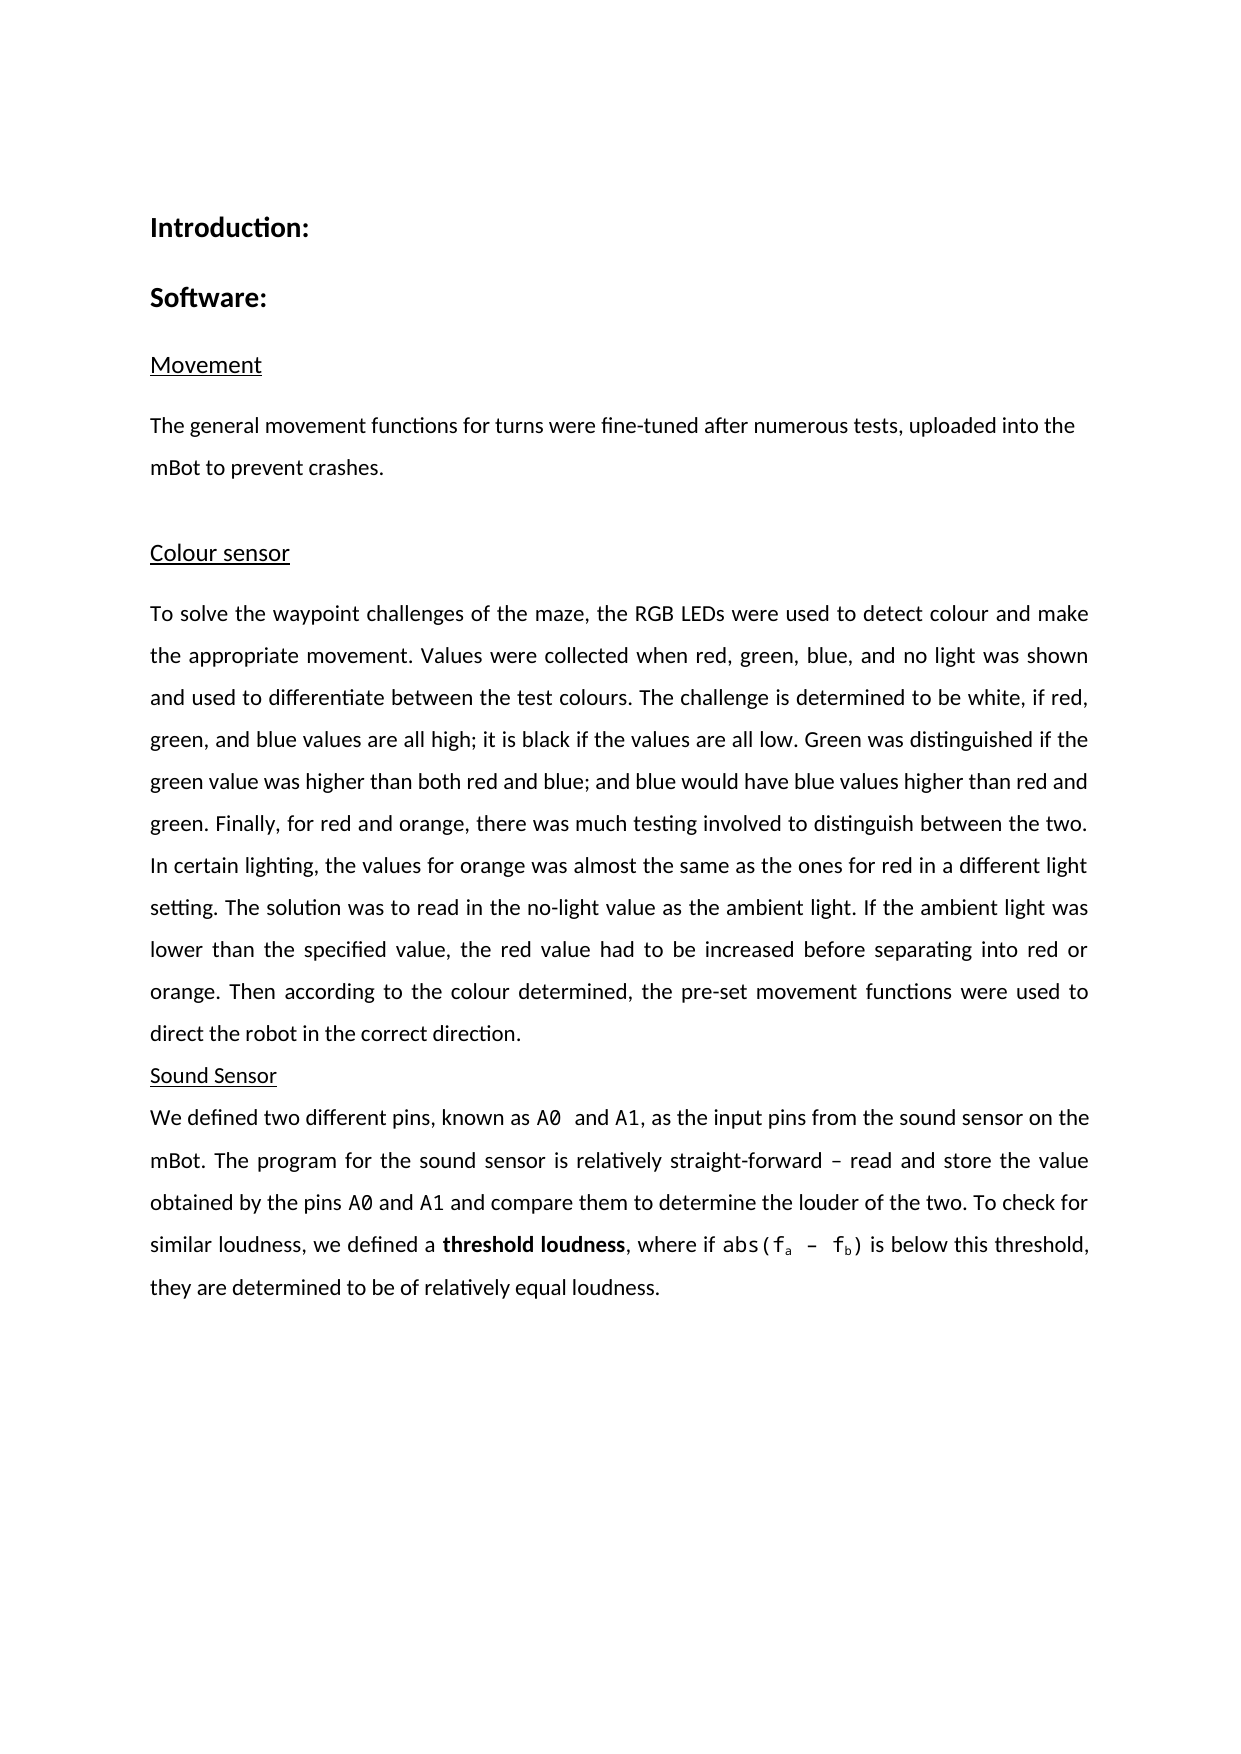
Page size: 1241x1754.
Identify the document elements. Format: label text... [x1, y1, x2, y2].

text Software: [150, 279, 1090, 314]
text We defined two different pins, known as A0 and A1, as the input pins from the sound sensor on the mBot. The program for the sound sensor is relatively straight-forward – read and store the value obtained by the pins A0 and A1 and compare them to determine the louder of the two. To check for similar loudness, we defined a threshold loudness, where if abs(fa – fb) is below this threshold, they are determined to be of relatively equal loudness. [150, 1103, 1090, 1301]
text Colour sensor [150, 537, 1090, 568]
text Introduction: [150, 209, 1090, 244]
text Movement [150, 349, 1090, 379]
text To solve the waypoint challenges of the maze, the RGB LEDs were used to detect colour and make the appropriate movement. Values were collected when red, green, blue, and no light was shown and used to differentiate between the test colours. The challenge is determined to be white, if red, green, and blue values are all high; it is black if the values are all low. Green was distinguished if the green value was higher than both red and blue; and blue would have blue values higher than red and green. Finally, for red and orange, there was much testing involved to distinguish between the two. In certain lighting, the values for orange was almost the same as the ones for red in a different light setting. The solution was to read in the no-light value as the ambient light. If the ambient light was lower than the specified value, the red value had to be increased before separating into red or orange. Then according to the colour determined, the pre-set movement functions were used to direct the robot in the correct direction. [150, 599, 1090, 1047]
text The general movement functions for turns were fine-tuned after numerous tests, uploaded into the mBot to prevent crashes. [150, 411, 1090, 481]
text Sound Sensor [150, 1061, 1090, 1089]
